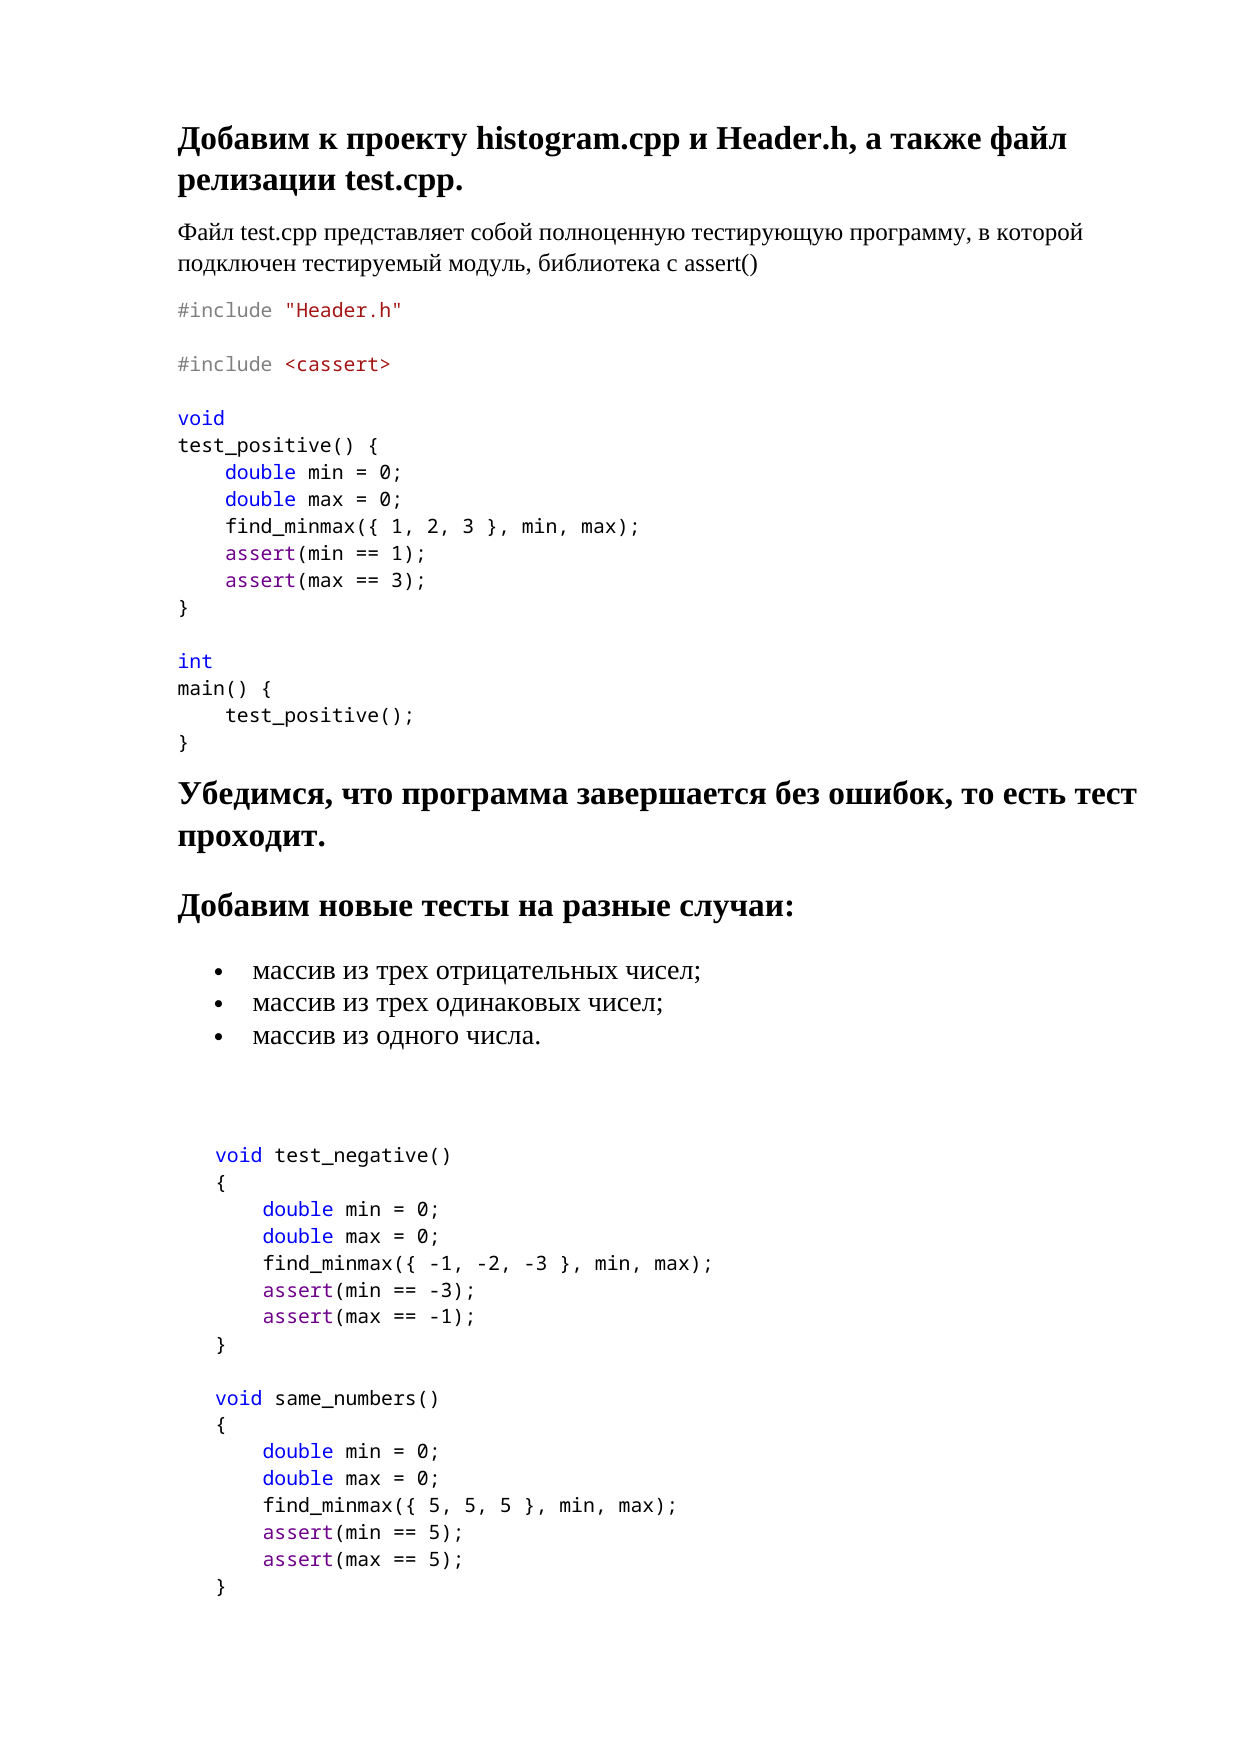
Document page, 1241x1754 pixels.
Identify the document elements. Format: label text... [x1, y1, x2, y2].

text } [215, 1330, 1152, 1357]
text Убедимся, что программа завершается без ошибок, то есть тест проходит. [177, 774, 1152, 853]
text } [215, 1573, 1152, 1599]
text find_minmax({ -1, -2, -3 }, min, max); [215, 1249, 1152, 1276]
text assert(max == -1); [215, 1303, 1152, 1330]
text find_minmax({ 5, 5, 5 }, min, max); [215, 1492, 1152, 1519]
list массив из трех одинаковых чисел; [215, 985, 1152, 1018]
text void [177, 404, 1152, 431]
text double min = 0; [215, 1438, 1152, 1465]
text assert(max == 3); [177, 566, 1152, 593]
text test_positive() { [177, 431, 1152, 458]
text assert(min == -3); [215, 1276, 1152, 1303]
text Добавим новые тесты на разные случаи: [177, 886, 1152, 924]
list массив из одного числа. [215, 1018, 1152, 1050]
text #include "Header.h" [177, 296, 1152, 323]
text } [177, 593, 1152, 620]
text Файл test.cpp представляет собой полноценную тестирующую программу, в которой подключен тестируемый модуль, библиотека с assert() [177, 217, 1152, 277]
text } [177, 728, 1152, 755]
text void test_negative() [215, 1141, 1152, 1168]
text test_positive(); [177, 701, 1152, 728]
text double min = 0; [177, 458, 1152, 485]
text double max = 0; [177, 485, 1152, 512]
text double max = 0; [215, 1465, 1152, 1492]
text Добавим к проекту histogram.cpp и Header.h, а также файл релизации test.cpp. [177, 118, 1152, 198]
text main() { [177, 674, 1152, 701]
text find_minmax({ 1, 2, 3 }, min, max); [177, 512, 1152, 539]
text void same_numbers() [215, 1384, 1152, 1411]
text double min = 0; [215, 1195, 1152, 1222]
text #include <cassert> [177, 350, 1152, 377]
text double max = 0; [215, 1222, 1152, 1249]
text { [215, 1168, 1152, 1195]
text assert(min == 1); [177, 539, 1152, 566]
text { [215, 1411, 1152, 1438]
text assert(min == 5); [215, 1519, 1152, 1546]
text int [177, 647, 1152, 674]
list массив из трех отрицательных чисел; [215, 953, 1152, 985]
text assert(max == 5); [215, 1546, 1152, 1573]
